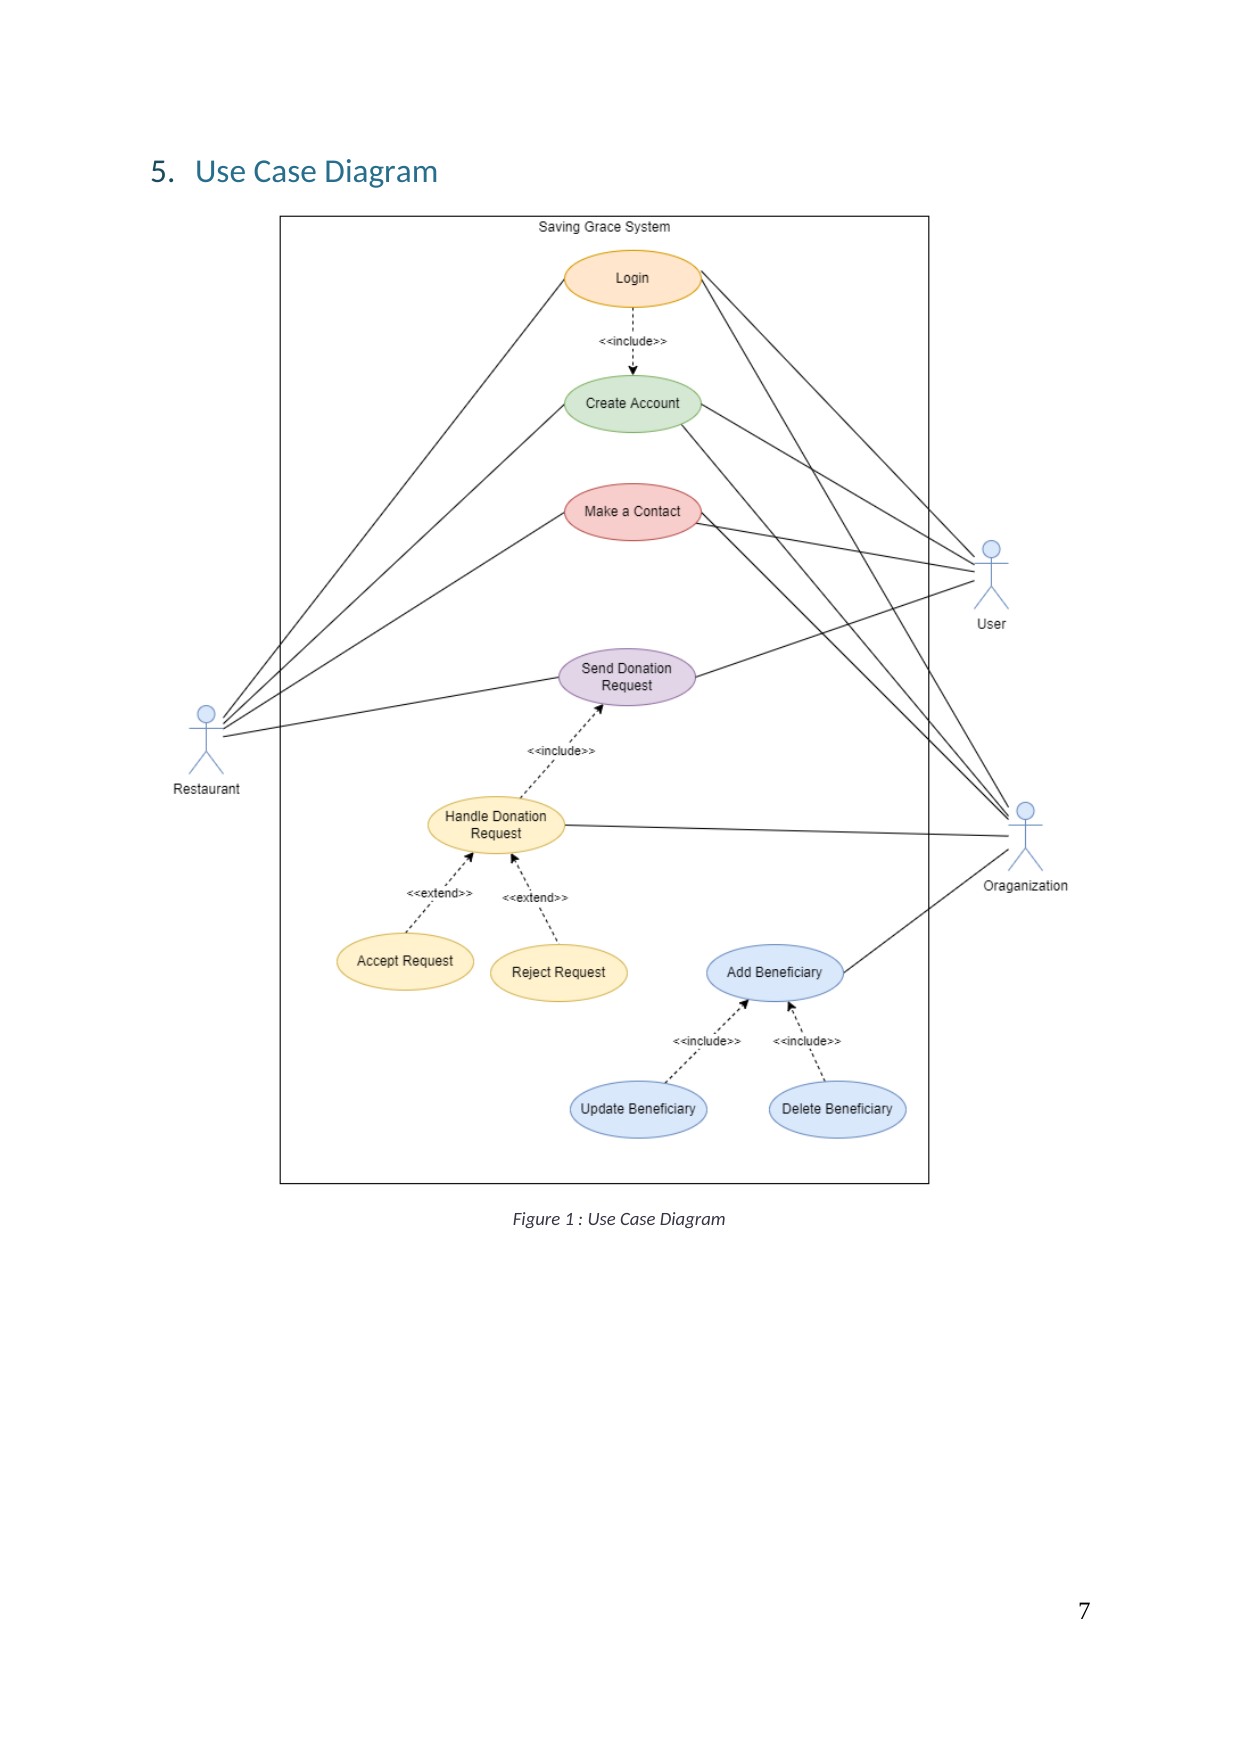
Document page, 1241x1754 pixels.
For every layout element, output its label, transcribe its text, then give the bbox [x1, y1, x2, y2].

text Figure 1 : Use Case Diagram [150, 1207, 1090, 1230]
picture [150, 193, 1091, 1207]
subtitle Use Case Diagram [150, 150, 1090, 191]
